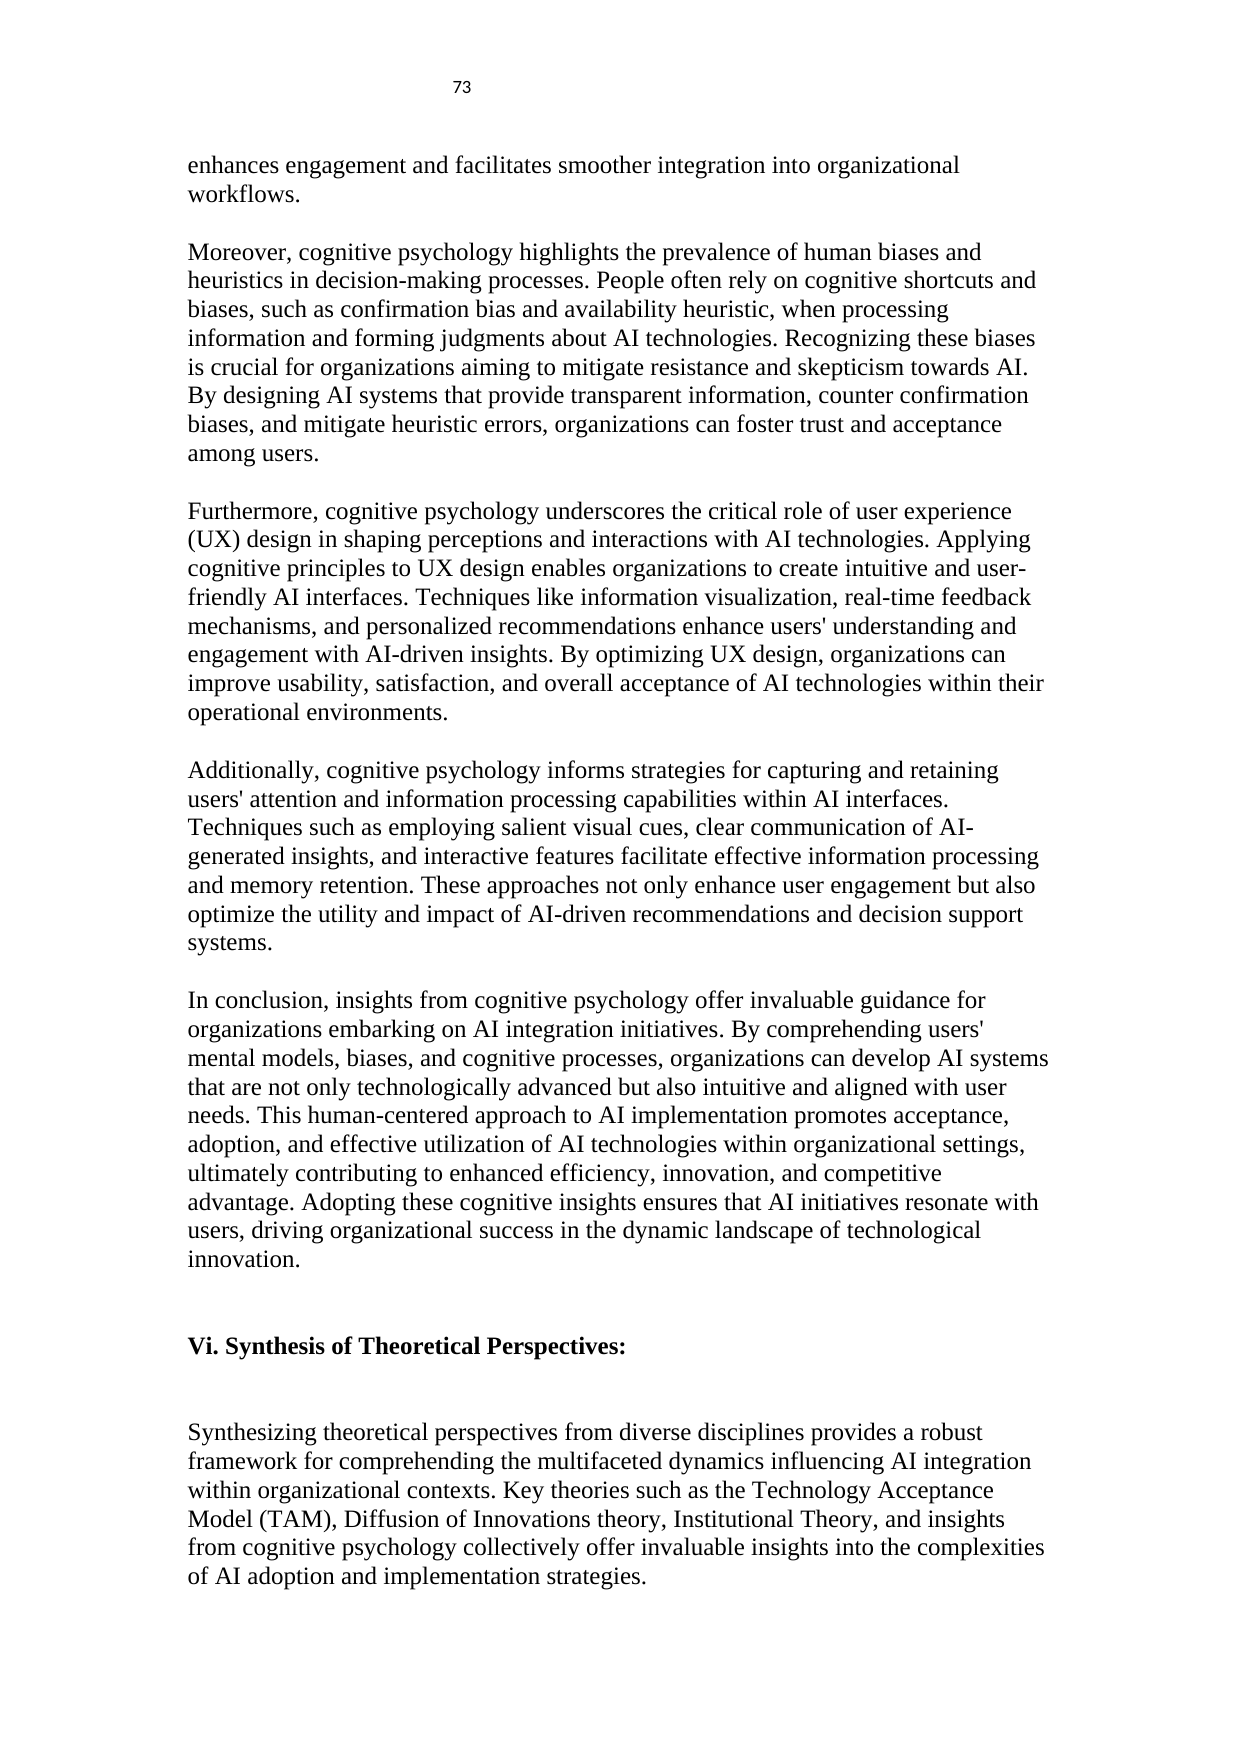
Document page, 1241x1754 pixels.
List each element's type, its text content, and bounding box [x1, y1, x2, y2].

text Additionally, cognitive psychology informs strategies for capturing and retaining users' attention and information processing capabilities within AI interfaces. Techniques such as employing salient visual cues, clear communication of AI-generated insights, and interactive features facilitate effective information processing and memory retention. These approaches not only enhance user engagement but also optimize the utility and impact of AI-driven recommendations and decision support systems. [187, 755, 1053, 956]
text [187, 150, 1053, 207]
text Synthesizing theoretical perspectives from diverse disciplines provides a robust framework for comprehending the multifaceted dynamics influencing AI integration within organizational contexts. Key theories such as the Technology Acceptance Model (TAM), Diffusion of Innovations theory, Institutional Theory, and insights from cognitive psychology collectively offer invaluable insights into the complexities of AI adoption and implementation strategies. [187, 1417, 1053, 1590]
text In conclusion, insights from cognitive psychology offer invaluable guidance for organizations embarking on AI integration initiatives. By comprehending users' mental models, biases, and cognitive processes, organizations can develop AI systems that are not only technologically advanced but also intuitive and aligned with user needs. This human-centered approach to AI implementation promotes acceptance, adoption, and effective utilization of AI technologies within organizational settings, ultimately contributing to enhanced efficiency, innovation, and competitive advantage. Adopting these cognitive insights ensures that AI initiatives resonate with users, driving organizational success in the dynamic landscape of technological innovation. [187, 985, 1053, 1273]
text Furthermore, cognitive psychology underscores the critical role of user experience (UX) design in shaping perceptions and interactions with AI technologies. Applying cognitive principles to UX design enables organizations to create intuitive and user-friendly AI interfaces. Techniques like information visualization, real-time feedback mechanisms, and personalized recommendations enhance users' understanding and engagement with AI-driven insights. By optimizing UX design, organizations can improve usability, satisfaction, and overall acceptance of AI technologies within their operational environments. [187, 496, 1053, 726]
list Vi. Synthesis of Theoretical Perspectives: [187, 1331, 1053, 1359]
text Moreover, cognitive psychology highlights the prevalence of human biases and heuristics in decision-making processes. People often rely on cognitive shortcuts and biases, such as confirmation bias and availability heuristic, when processing information and forming judgments about AI technologies. Recognizing these biases is crucial for organizations aiming to mitigate resistance and skepticism towards AI. By designing AI systems that provide transparent information, counter confirmation biases, and mitigate heuristic errors, organizations can foster trust and acceptance among users. [187, 237, 1053, 467]
